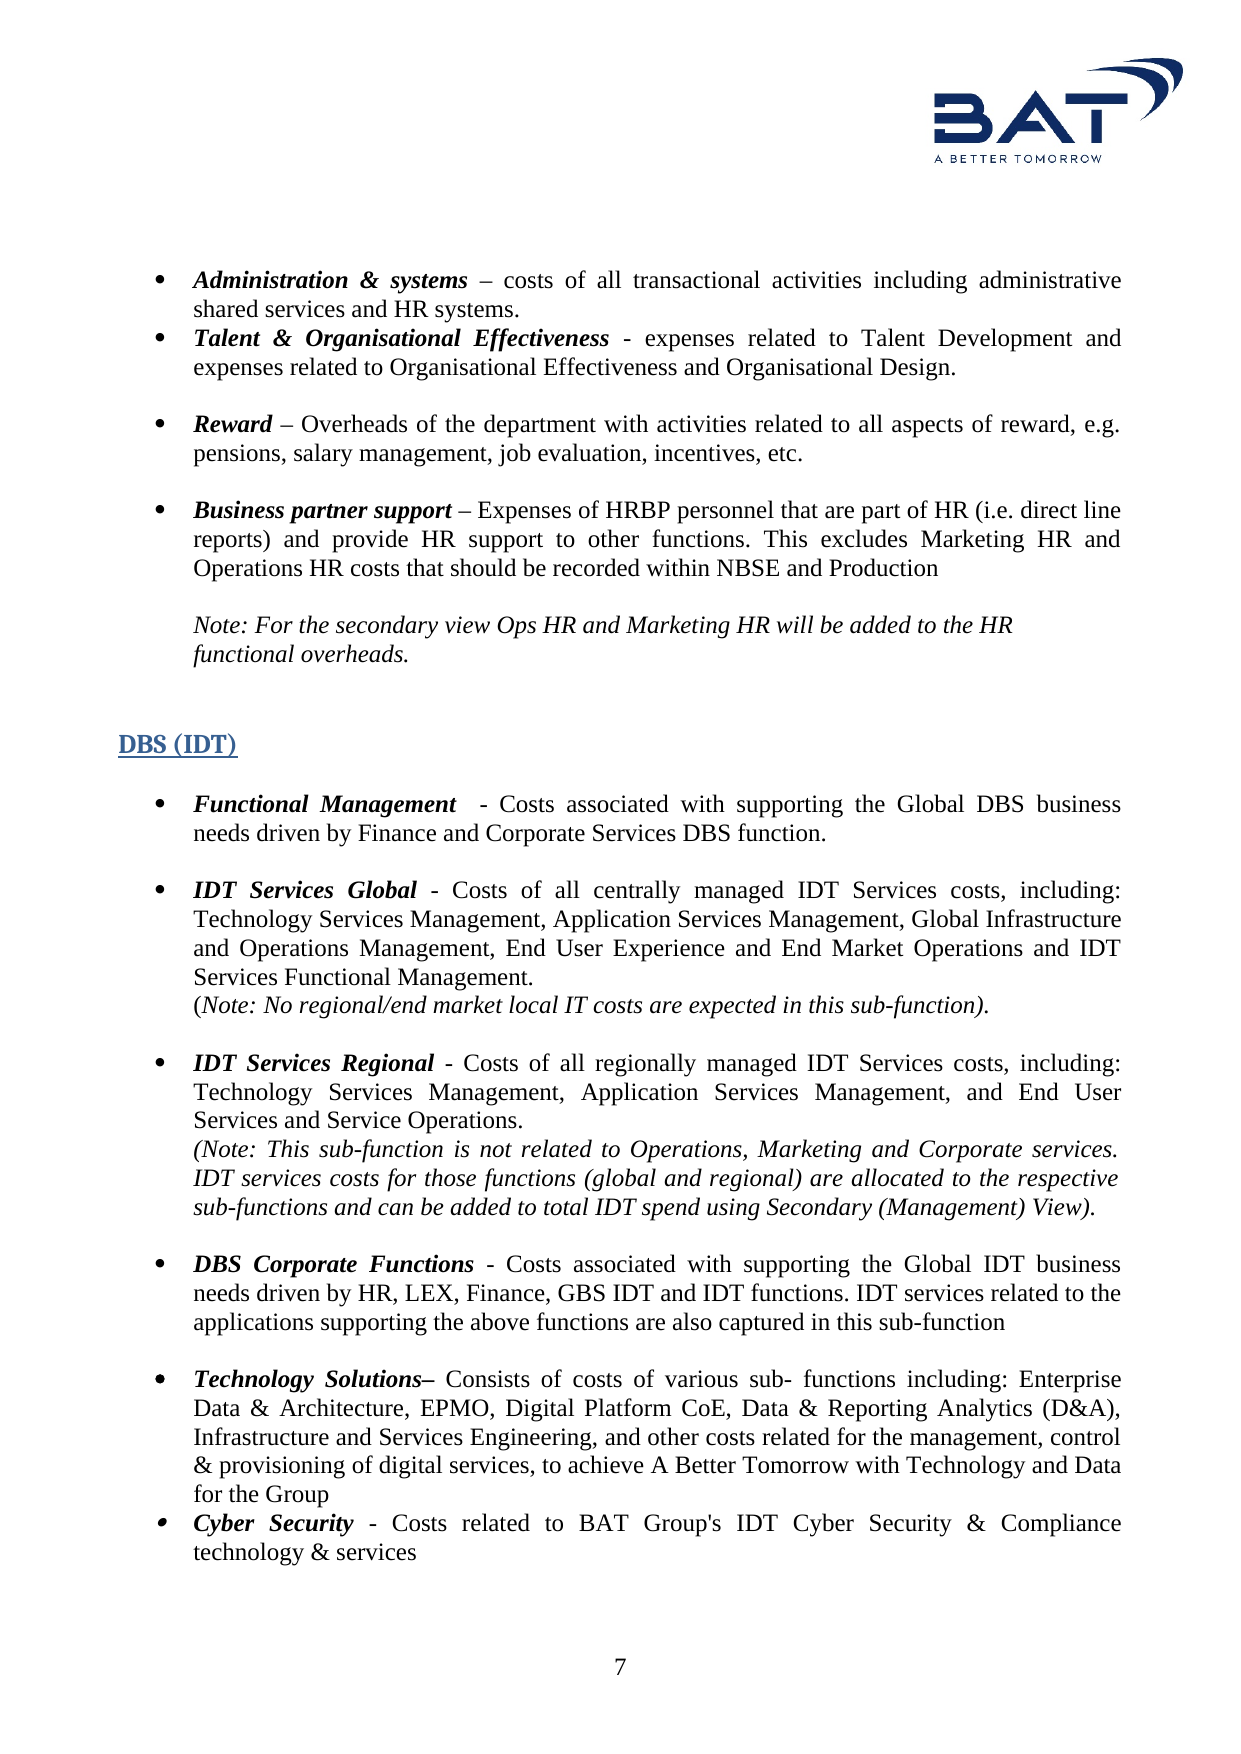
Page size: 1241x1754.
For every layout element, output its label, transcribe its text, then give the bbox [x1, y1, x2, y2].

list DBS Corporate Functions - Costs associated with supporting the Global IDT business needs driven by HR, LEX, Finance, GBS IDT and IDT functions. IDT services related to the applications supporting the above functions are also captured in this sub-function [156, 1249, 1122, 1336]
list Cyber Security - Costs related to BAT Group's IDT Cyber Security & Compliance technology & services [156, 1508, 1122, 1566]
list Administration & systems – costs of all transactional activities including administrative shared services and HR systems. [156, 265, 1122, 323]
text (Note: No regional/end market local IT costs are expected in this sub-function). [193, 991, 1122, 1019]
list Reward – Overheads of the department with activities related to all aspects of reward, e.g. pensions, salary management, job evaluation, incentives, etc. [156, 409, 1122, 467]
list Note: For the secondary view Ops HR and Marketing HR will be added to the HR functional overheads. [193, 610, 1122, 668]
list Functional Management - Costs associated with supporting the Global DBS business needs driven by Finance and Corporate Services DBS function. [156, 789, 1122, 847]
list IDT Services Global - Costs of all centrally managed IDT Services costs, including: Technology Services Management, Application Services Management, Global Infrastructure and Operations Management, End User Experience and End Market Operations and IDT Services Functional Management. [156, 876, 1122, 991]
list Business partner support – Expenses of HRBP personnel that are part of HR (i.e. direct line reports) and provide HR support to other functions. This excludes Marketing HR and Operations HR costs that should be recorded within NBSE and Production [156, 495, 1122, 582]
text (Note: This sub-function is not related to Operations, Marketing and Corporate services. IDT services costs for those functions (global and regional) are allocated to the respective sub-functions and can be added to total IDT spend using Secondary (Management) View). [193, 1134, 1122, 1221]
subtitle DBS (IDT) [118, 729, 1122, 761]
picture [876, 0, 1240, 221]
list Technology Solutions– Consists of costs of various sub- functions including: Enterprise Data & Architecture, EPMO, Digital Platform CoE, Data & Reporting Analytics (D&A), Infrastructure and Services Engineering, and other costs related for the management, control & provisioning of digital services, to achieve A Better Tomorrow with Technology and Data for the Group [156, 1364, 1122, 1508]
list IDT Services Regional - Costs of all regionally managed IDT Services costs, including: Technology Services Management, Application Services Management, and End User Services and Service Operations. [156, 1048, 1122, 1134]
list Talent & Organisational Effectiveness - expenses related to Talent Development and expenses related to Organisational Effectiveness and Organisational Design. [156, 323, 1122, 380]
